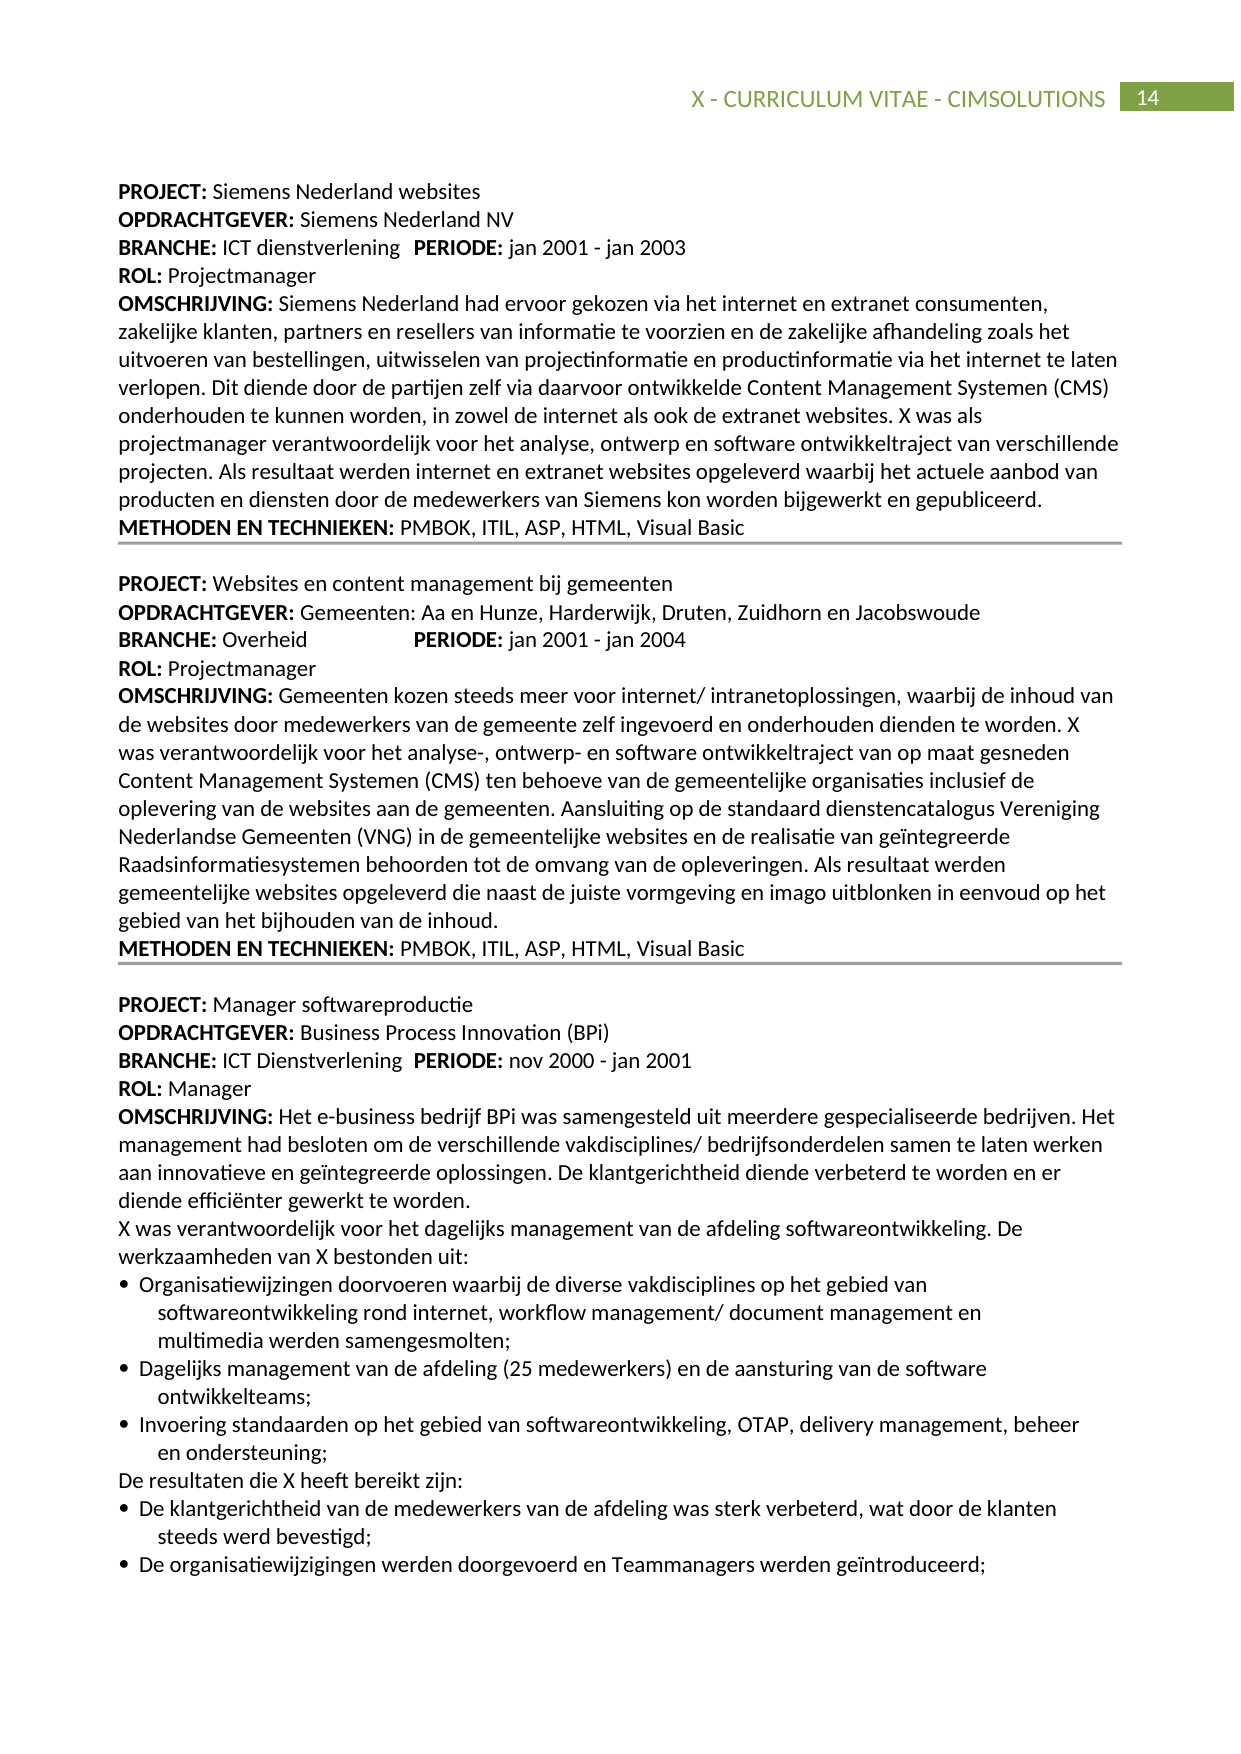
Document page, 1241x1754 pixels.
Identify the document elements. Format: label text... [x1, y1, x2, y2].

text PROJECT: Websites en content management bij gemeenten [118, 569, 1122, 598]
text OPDRACHTGEVER: Siemens Nederland NV [118, 205, 1122, 233]
text OPDRACHTGEVER: Business Process Innovation (BPi) [118, 1018, 1122, 1046]
text PROJECT: Siemens Nederland websites [118, 177, 1122, 205]
list De organisatiewijzigingen werden doorgevoerd en Teammanagers werden geïntroduceerd; [120, 1550, 1083, 1578]
list De klantgerichtheid van de medewerkers van de afdeling was sterk verbeterd, wat door de klanten steeds werd bevestigd; [120, 1494, 1083, 1550]
text X was verantwoordelijk voor het dagelijks management van de afdeling softwareontwikkeling. De werkzaamheden van X bestonden uit: [118, 1214, 1122, 1270]
text METHODEN EN TECHNIEKEN: PMBOK, ITIL, ASP, HTML, Visual Basic [118, 934, 1122, 961]
list Invoering standaarden op het gebied van softwareontwikkeling, OTAP, delivery management, beheer en ondersteuning; [120, 1410, 1083, 1466]
text BRANCHE: ICT Dienstverlening PERIODE: nov 2000 - jan 2001 [118, 1046, 1122, 1074]
text OPDRACHTGEVER: Gemeenten: Aa en Hunze, Harderwijk, Druten, Zuidhorn en Jacobswoude [118, 598, 1122, 626]
list Dagelijks management van de afdeling (25 medewerkers) en de aansturing van de software ontwikkelteams; [120, 1354, 1083, 1410]
text De resultaten die X heeft bereikt zijn: [118, 1466, 1122, 1494]
text METHODEN EN TECHNIEKEN: PMBOK, ITIL, ASP, HTML, Visual Basic [118, 513, 1122, 541]
text ROL: Projectmanager [118, 654, 1122, 682]
text ROL: Projectmanager [118, 261, 1122, 289]
text PROJECT: Manager softwareproductie [118, 990, 1122, 1018]
text OMSCHRIJVING: Gemeenten kozen steeds meer voor internet/ intranetoplossingen, waarbij de inhoud van de websites door medewerkers van de gemeente zelf ingevoerd en onderhouden dienden te worden. X was verantwoordelijk voor het analyse-, ontwerp- en software ontwikkeltraject van op maat gesneden Content Management Systemen (CMS) ten behoeve van de gemeentelijke organisaties inclusief de oplevering van de websites aan de gemeenten. Aansluiting op de standaard dienstencatalogus Vereniging Nederlandse Gemeenten (VNG) in de gemeentelijke websites en de realisatie van geïntegreerde Raadsinformatiesystemen behoorden tot de omvang van de opleveringen. Als resultaat werden gemeentelijke websites opgeleverd die naast de juiste vormgeving en imago uitblonken in eenvoud op het gebied van het bijhouden van de inhoud. [118, 682, 1122, 934]
text BRANCHE: ICT dienstverlening PERIODE: jan 2001 - jan 2003 [118, 233, 1122, 261]
list Organisatiewijzingen doorvoeren waarbij de diverse vakdisciplines op het gebied van softwareontwikkeling rond internet, workflow management/ document management en multimedia werden samengesmolten; [120, 1270, 1083, 1354]
text ROL: Manager [118, 1074, 1122, 1102]
text BRANCHE: Overheid PERIODE: jan 2001 - jan 2004 [118, 626, 1122, 654]
text OMSCHRIJVING: Het e-business bedrijf BPi was samengesteld uit meerdere gespecialiseerde bedrijven. Het management had besloten om de verschillende vakdisciplines/ bedrijfsonderdelen samen te laten werken aan innovatieve en geïntegreerde oplossingen. De klantgerichtheid diende verbeterd te worden en er diende efficiënter gewerkt te worden. [118, 1102, 1122, 1214]
text OMSCHRIJVING: Siemens Nederland had ervoor gekozen via het internet en extranet consumenten, zakelijke klanten, partners en resellers van informatie te voorzien en de zakelijke afhandeling zoals het uitvoeren van bestellingen, uitwisselen van projectinformatie en productinformatie via het internet te laten verlopen. Dit diende door de partijen zelf via daarvoor ontwikkelde Content Management Systemen (CMS) onderhouden te kunnen worden, in zowel de internet als ook de extranet websites. X was als projectmanager verantwoordelijk voor het analyse, ontwerp en software ontwikkeltraject van verschillende projecten. Als resultaat werden internet en extranet websites opgeleverd waarbij het actuele aanbod van producten en diensten door de medewerkers van Siemens kon worden bijgewerkt en gepubliceerd. [118, 289, 1122, 513]
